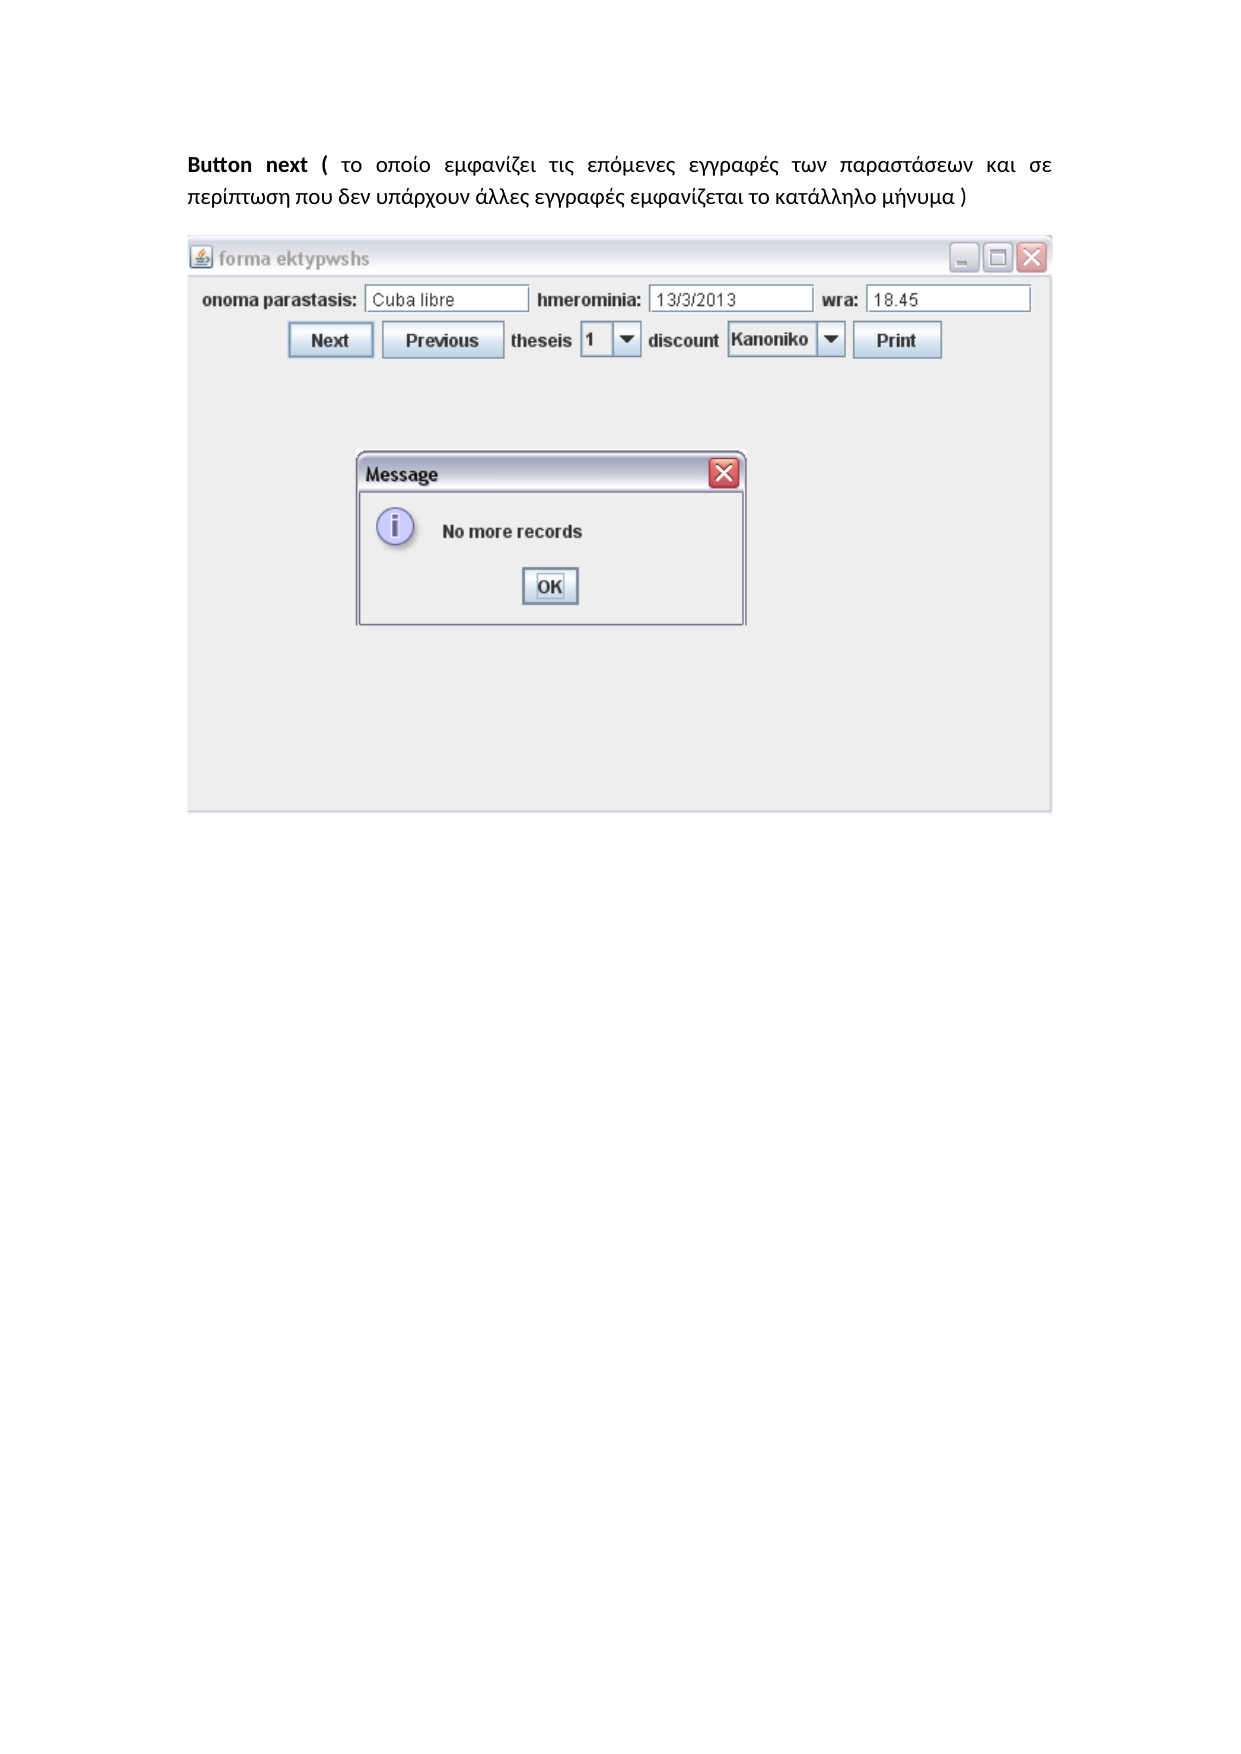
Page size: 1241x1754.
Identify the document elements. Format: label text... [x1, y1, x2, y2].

picture [187, 235, 1053, 1127]
text Button next ( το οποίο εμφανίζει τις επόμενες εγγραφές των παραστάσεων και σε περίπτωση που δεν υπάρχουν άλλες εγγραφές εμφανίζεται το κατάλληλο μήνυμα ) [187, 150, 1053, 210]
